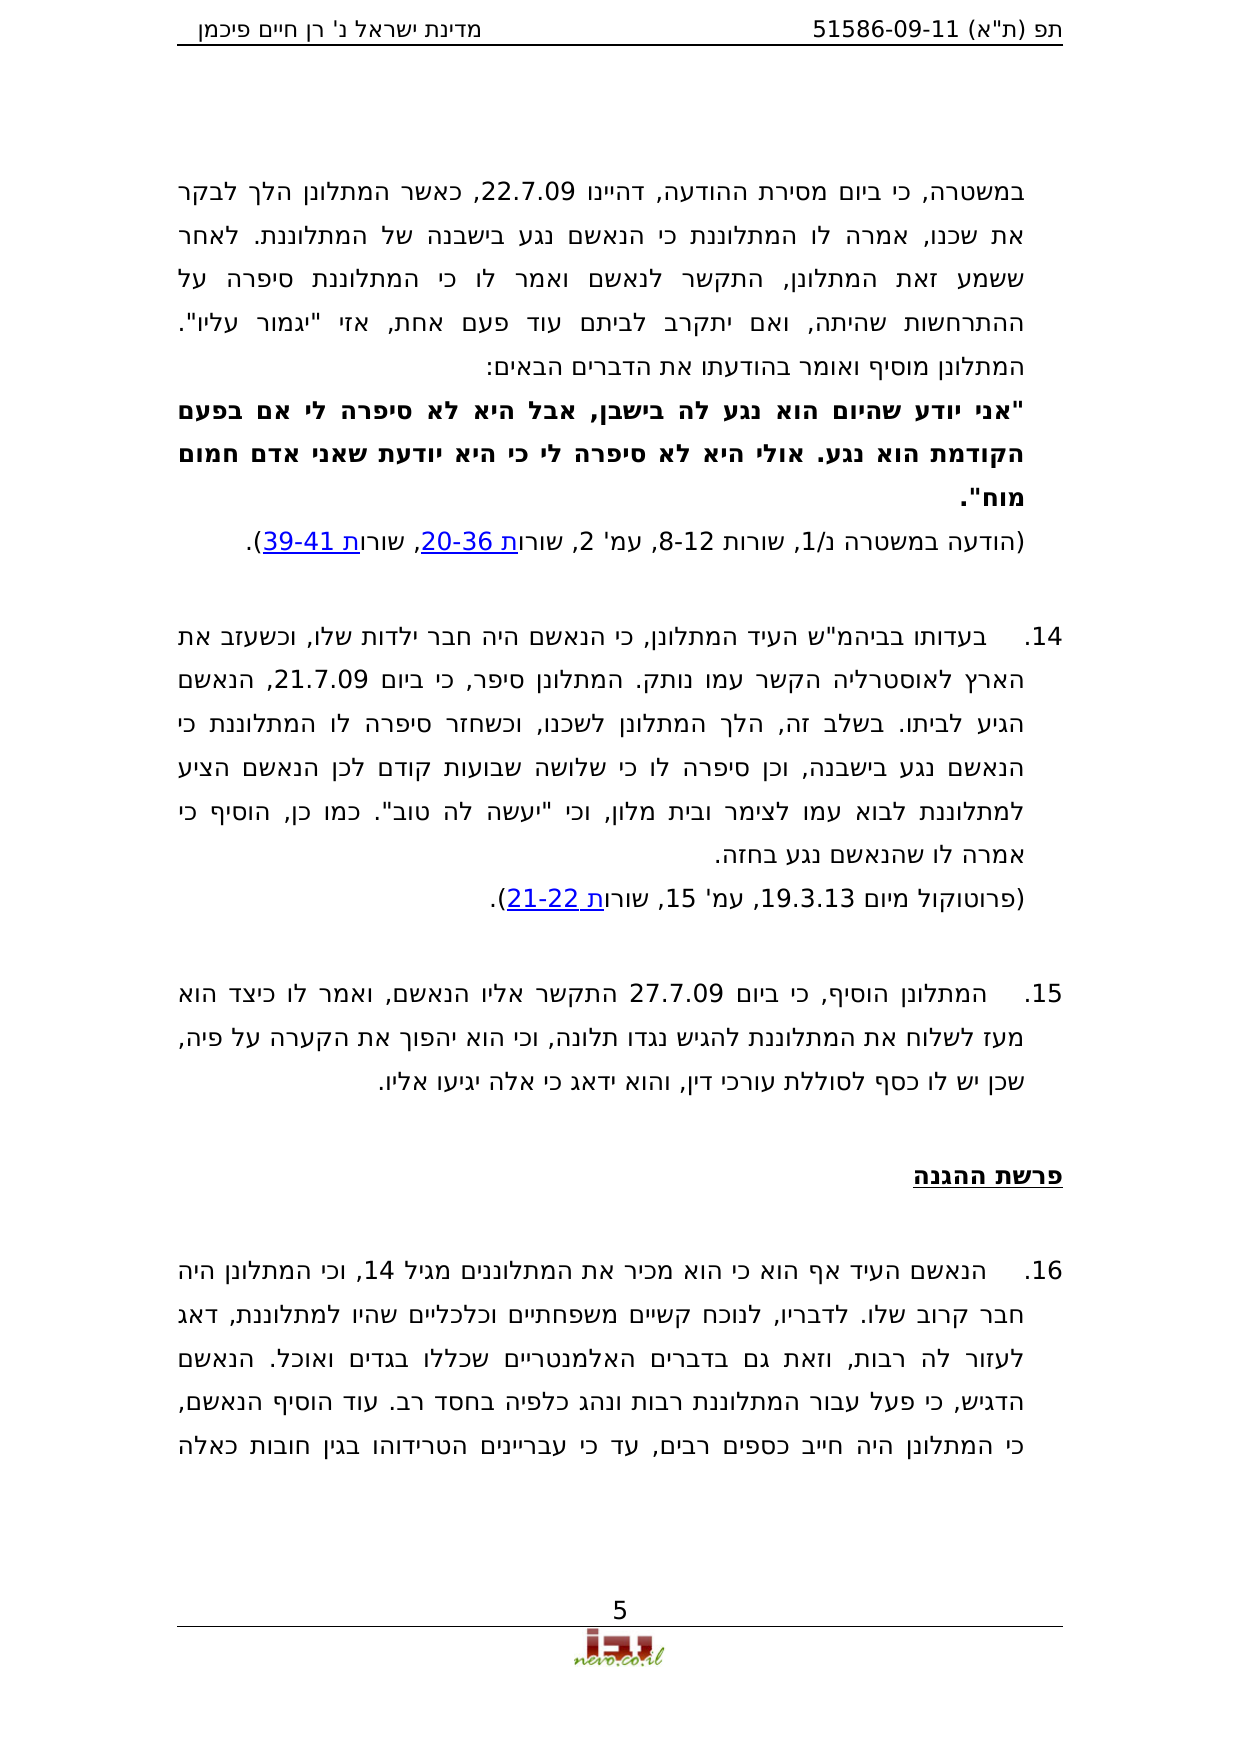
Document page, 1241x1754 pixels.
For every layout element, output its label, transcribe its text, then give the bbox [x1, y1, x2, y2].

text (הודעה במשטרה נ/1, שורות 8-12, עמ' 2, שורות 20-36, שורות 39-41). [177, 527, 1063, 556]
text "אני יודע שהיום הוא נגע לה בישבן, אבל היא לא סיפרה לי אם בפעם הקודמת הוא נגע. אולי היא לא סיפרה לי כי היא יודעת שאני אדם חמום מוח". [177, 396, 1063, 513]
text 14. בעדותו בביהמ"ש העיד המתלונן, כי הנאשם היה חבר ילדות שלו, וכשעזב את הארץ לאוסטרליה הקשר עמו נותק. המתלונן סיפר, כי ביום 21.7.09, הנאשם הגיע לביתו. בשלב זה, הלך המתלונן לשכנו, וכשחזר סיפרה לו המתלוננת כי הנאשם נגע בישבנה, וכן סיפרה לו כי שלושה שבועות קודם לכן הנאשם הציע למתלוננת לבוא עמו לצימר ובית מלון, וכי "יעשה לה טוב". כמו כן, הוסיף כי אמרה לו שהנאשם נגע בחזה. [177, 622, 1063, 870]
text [177, 177, 1063, 381]
text פרשת ההגנה [177, 1162, 1063, 1191]
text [177, 1256, 1063, 1461]
text 15. המתלונן הוסיף, כי ביום 27.7.09 התקשר אליו הנאשם, ואמר לו כיצד הוא מעז לשלוח את המתלוננת להגיש נגדו תלונה, וכי הוא יהפוך את הקערה על פיה, שכן יש לו כסף לסוללת עורכי דין, והוא ידאג כי אלה יגיעו אליו. [177, 979, 1063, 1096]
picture [574, 1628, 666, 1667]
text (פרוטוקול מיום 19.3.13, עמ' 15, שורות 21-22). [177, 884, 1063, 914]
